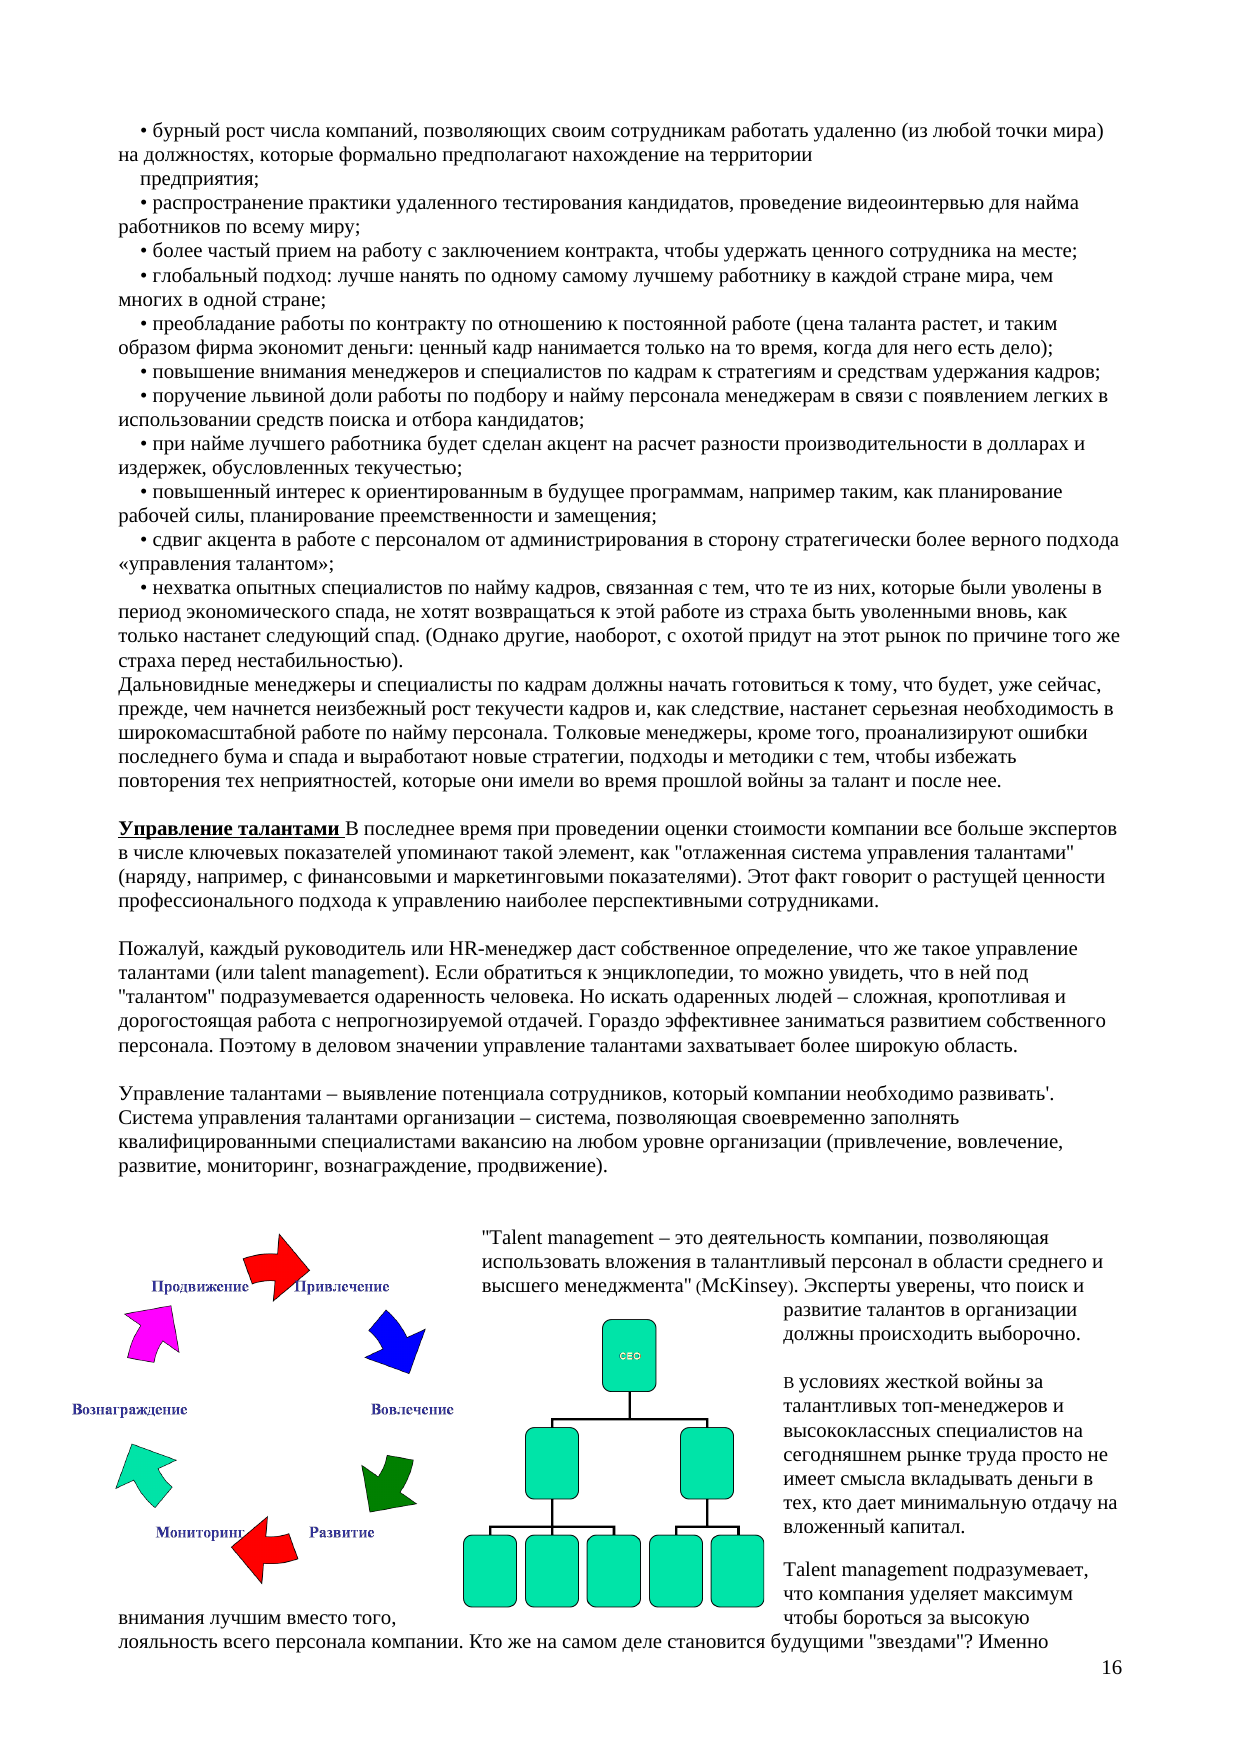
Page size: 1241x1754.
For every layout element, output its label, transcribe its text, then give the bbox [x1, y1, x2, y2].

text • глобальный подход: лучше нанять по одному самому лучшему работнику в каждой стране мира, чем многих в одной стране; [118, 262, 1122, 311]
text ''Talent management – это деятельность компании, позволяющая использовать вложения в талантливый персонал в области среднего и высшего менеджмента'' (McKinsey). Эксперты уверены, что поиск и развитие талантов в организации должны происходить выборочно. В условиях жесткой войны за талантливых топ-менеджеров и высококлассных специалистов на сегодняшнем рынке труда просто не имеет смысла вкладывать деньги в тех, кто дает минимальную отдачу на вложенный капитал. [118, 1225, 1122, 1538]
text • нехватка опытных специалистов по найму кадров, связанная с тем, что те из них, которые были уволены в период экономического спада, не хотят возвращаться к этой работе из страха быть уволенными вновь, как только настанет следующий спад. (Однако другие, наоборот, с охотой придут на этот рынок по причине того же страха перед нестабильностью). [118, 575, 1122, 672]
text • распространение практики удаленного тестирования кандидатов, проведение видеоинтервью для найма работников по всему миру; [118, 190, 1122, 238]
picture [61, 1232, 765, 1608]
text Дальновидные менеджеры и специалисты по кадрам должны начать готовиться к тому, что будет, уже сейчас, прежде, чем начнется неизбежный рост текучести кадров и, как следствие, настанет серьезная необходимость в широкомасштабной работе по найму персонала. Толковые менеджеры, кроме того, проанализируют ошибки последнего бума и спада и выработают новые стратегии, подходы и методики с тем, чтобы избежать повторения тех неприятностей, которые они имели во время прошлой войны за талант и после нее. [118, 672, 1122, 792]
text • преобладание работы по контракту по отношению к постоянной работе (цена таланта растет, и таким образом фирма экономит деньги: ценный кадр нанимается только на то время, когда для него есть дело); [118, 311, 1122, 359]
text • бурный рост числа компаний, позволяющих своим сотрудникам работать удаленно (из любой точки мира) на должностях, которые формально предполагают нахождение на территории [118, 118, 1122, 166]
text • повышение внимания менеджеров и специалистов по кадрам к стратегиям и средствам удержания кадров; [118, 359, 1122, 383]
text • при найме лучшего работника будет сделан акцент на расчет разности производительности в долларах и издержек, обусловленных текучестью; [118, 431, 1122, 479]
text Управление талантами В последнее время при проведении оценки стоимости компании все больше экспертов в числе ключевых показателей упоминают такой элемент, как ''отлаженная система управления талантами'' (наряду, например, с финансовыми и маркетинговыми показателями). Этот факт говорит о растущей ценности профессионального подхода к управлению наиболее перспективными сотрудниками. Пожалуй, каждый руководитель или HR-менеджер даст собственное определение, что же такое управление талантами (или talent management). Если обратиться к энциклопедии, то можно увидеть, что в ней под ''талантом'' подразумевается одаренность человека. Но искать одаренных людей – сложная, кропотливая и дорогостоящая работа с непрогнозируемой отдачей. Гораздо эффективнее заниматься развитием собственного персонала. Поэтому в деловом значении управление талантами захватывает более широкую область. Управление талантами – выявление потенциала сотрудников, который компании необходимо развивать'. Система управления талантами организации – система, позволяющая своевременно заполнять квалифицированными специалистами вакансию на любом уровне организации (привлечение, вовлечение, развитие, мониторинг, вознаграждение, продвижение). [118, 816, 1122, 1177]
text • более частый прием на работу с заключением контракта, чтобы удержать ценного сотрудника на месте; [118, 238, 1122, 262]
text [118, 1557, 1122, 1653]
text • поручение львиной доли работы по подбору и найму персонала менеджерам в связи с появлением легких в использовании средств поиска и отбора кандидатов; [118, 383, 1122, 431]
text • сдвиг акцента в работе с персоналом от администрирования в сторону стратегически более верного подхода «управления талантом»; [118, 527, 1122, 575]
text • повышенный интерес к ориентированным в будущее программам, например таким, как планирование рабочей силы, планирование преемственности и замещения; [118, 479, 1122, 527]
text предприятия; [118, 166, 1122, 190]
